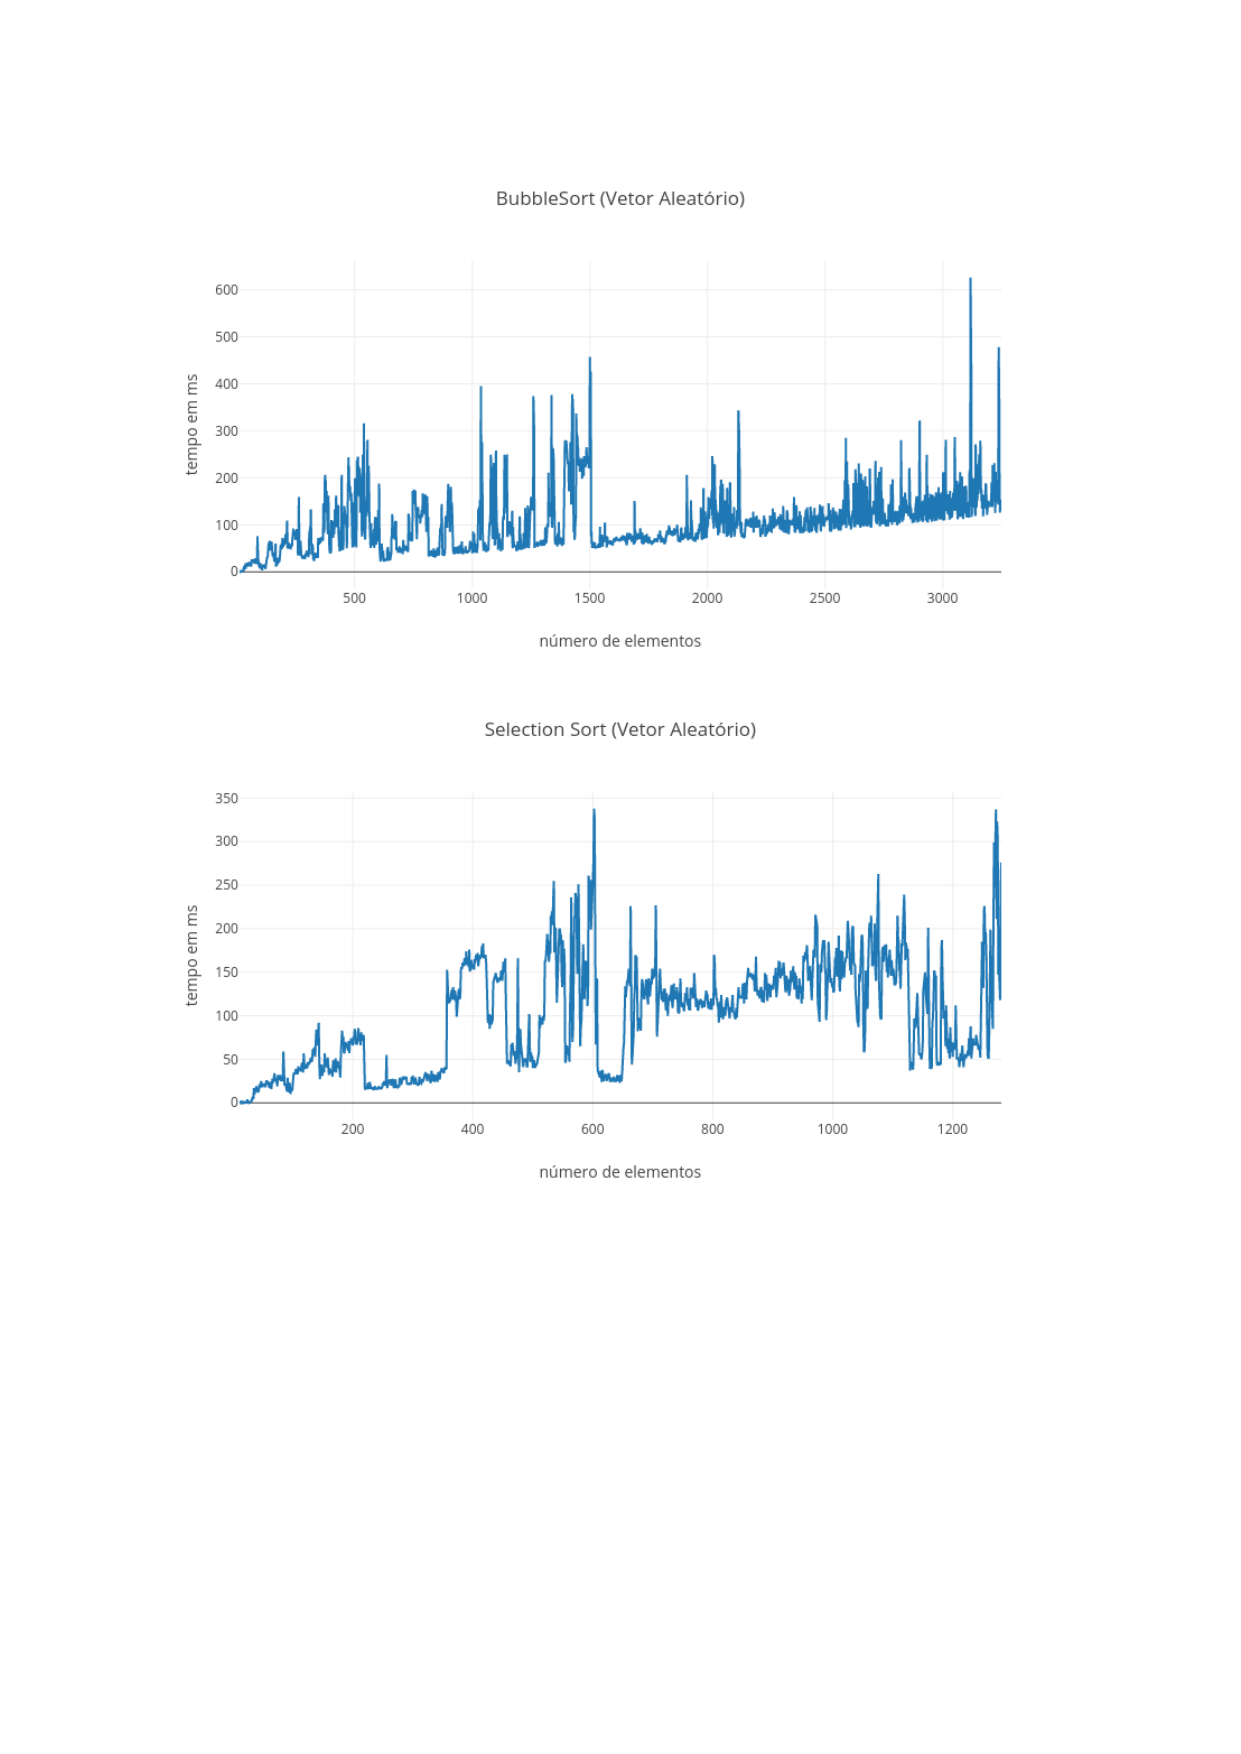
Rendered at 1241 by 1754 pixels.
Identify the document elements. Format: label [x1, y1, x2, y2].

picture [150, 681, 1091, 1208]
picture [150, 150, 1091, 677]
